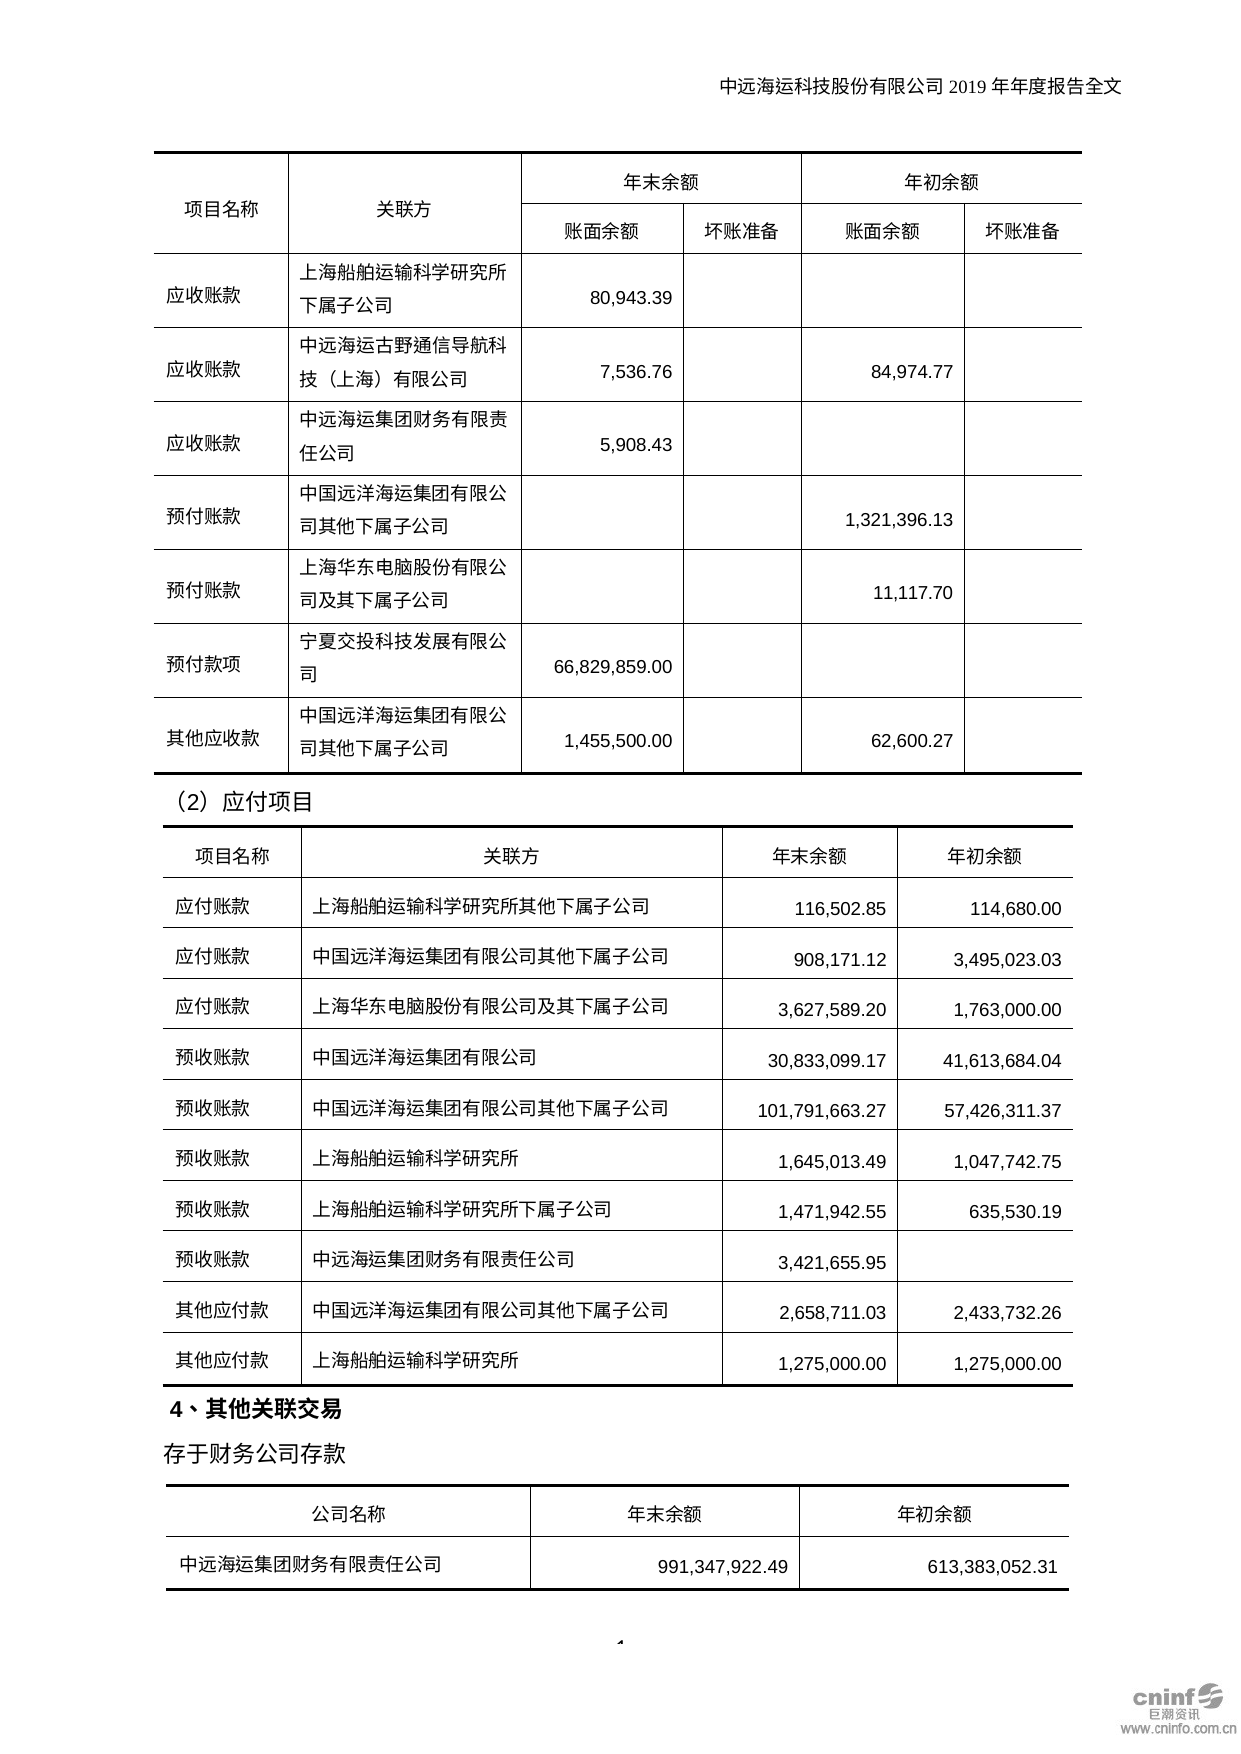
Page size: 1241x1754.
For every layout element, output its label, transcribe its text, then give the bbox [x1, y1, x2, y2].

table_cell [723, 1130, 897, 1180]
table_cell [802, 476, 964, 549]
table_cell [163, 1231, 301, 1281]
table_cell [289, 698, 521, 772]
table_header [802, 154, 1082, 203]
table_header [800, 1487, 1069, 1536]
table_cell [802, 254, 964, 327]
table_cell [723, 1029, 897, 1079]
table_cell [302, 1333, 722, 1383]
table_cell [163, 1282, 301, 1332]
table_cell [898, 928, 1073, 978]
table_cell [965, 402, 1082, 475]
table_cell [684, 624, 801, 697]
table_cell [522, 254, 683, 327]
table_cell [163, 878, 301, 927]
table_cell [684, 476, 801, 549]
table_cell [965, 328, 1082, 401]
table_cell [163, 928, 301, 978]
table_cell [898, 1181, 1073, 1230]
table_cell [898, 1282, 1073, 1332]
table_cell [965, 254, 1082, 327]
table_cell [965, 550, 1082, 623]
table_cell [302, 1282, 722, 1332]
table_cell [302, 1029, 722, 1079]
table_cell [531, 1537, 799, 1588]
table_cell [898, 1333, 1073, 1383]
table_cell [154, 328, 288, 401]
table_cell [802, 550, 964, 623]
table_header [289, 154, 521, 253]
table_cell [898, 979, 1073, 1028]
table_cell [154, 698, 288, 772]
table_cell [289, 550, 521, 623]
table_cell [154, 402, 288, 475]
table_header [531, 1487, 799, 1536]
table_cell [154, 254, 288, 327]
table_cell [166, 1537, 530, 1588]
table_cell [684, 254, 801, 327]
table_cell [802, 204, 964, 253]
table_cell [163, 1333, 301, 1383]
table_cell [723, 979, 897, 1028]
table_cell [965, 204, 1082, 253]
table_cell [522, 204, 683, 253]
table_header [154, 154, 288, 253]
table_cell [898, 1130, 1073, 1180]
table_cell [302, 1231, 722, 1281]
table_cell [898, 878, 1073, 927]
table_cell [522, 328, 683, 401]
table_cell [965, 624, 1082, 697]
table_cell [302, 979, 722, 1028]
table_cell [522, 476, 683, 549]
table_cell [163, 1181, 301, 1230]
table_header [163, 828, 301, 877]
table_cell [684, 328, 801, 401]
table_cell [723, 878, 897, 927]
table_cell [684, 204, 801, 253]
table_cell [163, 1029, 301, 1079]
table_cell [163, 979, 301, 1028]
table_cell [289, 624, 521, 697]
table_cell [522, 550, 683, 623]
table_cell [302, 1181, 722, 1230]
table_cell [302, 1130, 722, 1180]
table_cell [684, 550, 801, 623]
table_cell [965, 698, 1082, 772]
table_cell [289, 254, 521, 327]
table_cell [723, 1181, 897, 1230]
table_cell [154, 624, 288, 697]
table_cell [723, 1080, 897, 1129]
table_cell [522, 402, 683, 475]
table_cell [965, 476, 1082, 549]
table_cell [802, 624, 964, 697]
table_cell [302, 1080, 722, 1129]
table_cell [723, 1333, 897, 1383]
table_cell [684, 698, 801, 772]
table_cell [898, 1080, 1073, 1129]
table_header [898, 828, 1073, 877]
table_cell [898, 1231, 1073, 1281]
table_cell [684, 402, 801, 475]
text （2）应付项目 [164, 786, 1122, 817]
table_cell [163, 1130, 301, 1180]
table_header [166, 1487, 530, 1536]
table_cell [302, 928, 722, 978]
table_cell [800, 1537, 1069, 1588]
text 4、其他关联交易 存于财务公司存款 [164, 1393, 348, 1469]
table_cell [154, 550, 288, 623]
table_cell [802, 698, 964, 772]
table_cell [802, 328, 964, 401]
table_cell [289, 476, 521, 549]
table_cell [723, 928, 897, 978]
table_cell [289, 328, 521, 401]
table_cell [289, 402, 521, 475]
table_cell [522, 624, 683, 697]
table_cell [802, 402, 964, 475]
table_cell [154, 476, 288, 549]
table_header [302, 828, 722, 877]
picture [1115, 1680, 1240, 1737]
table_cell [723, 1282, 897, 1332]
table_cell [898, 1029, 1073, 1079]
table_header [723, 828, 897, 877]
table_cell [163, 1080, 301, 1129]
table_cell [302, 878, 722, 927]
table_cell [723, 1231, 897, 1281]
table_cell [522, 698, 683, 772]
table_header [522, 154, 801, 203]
